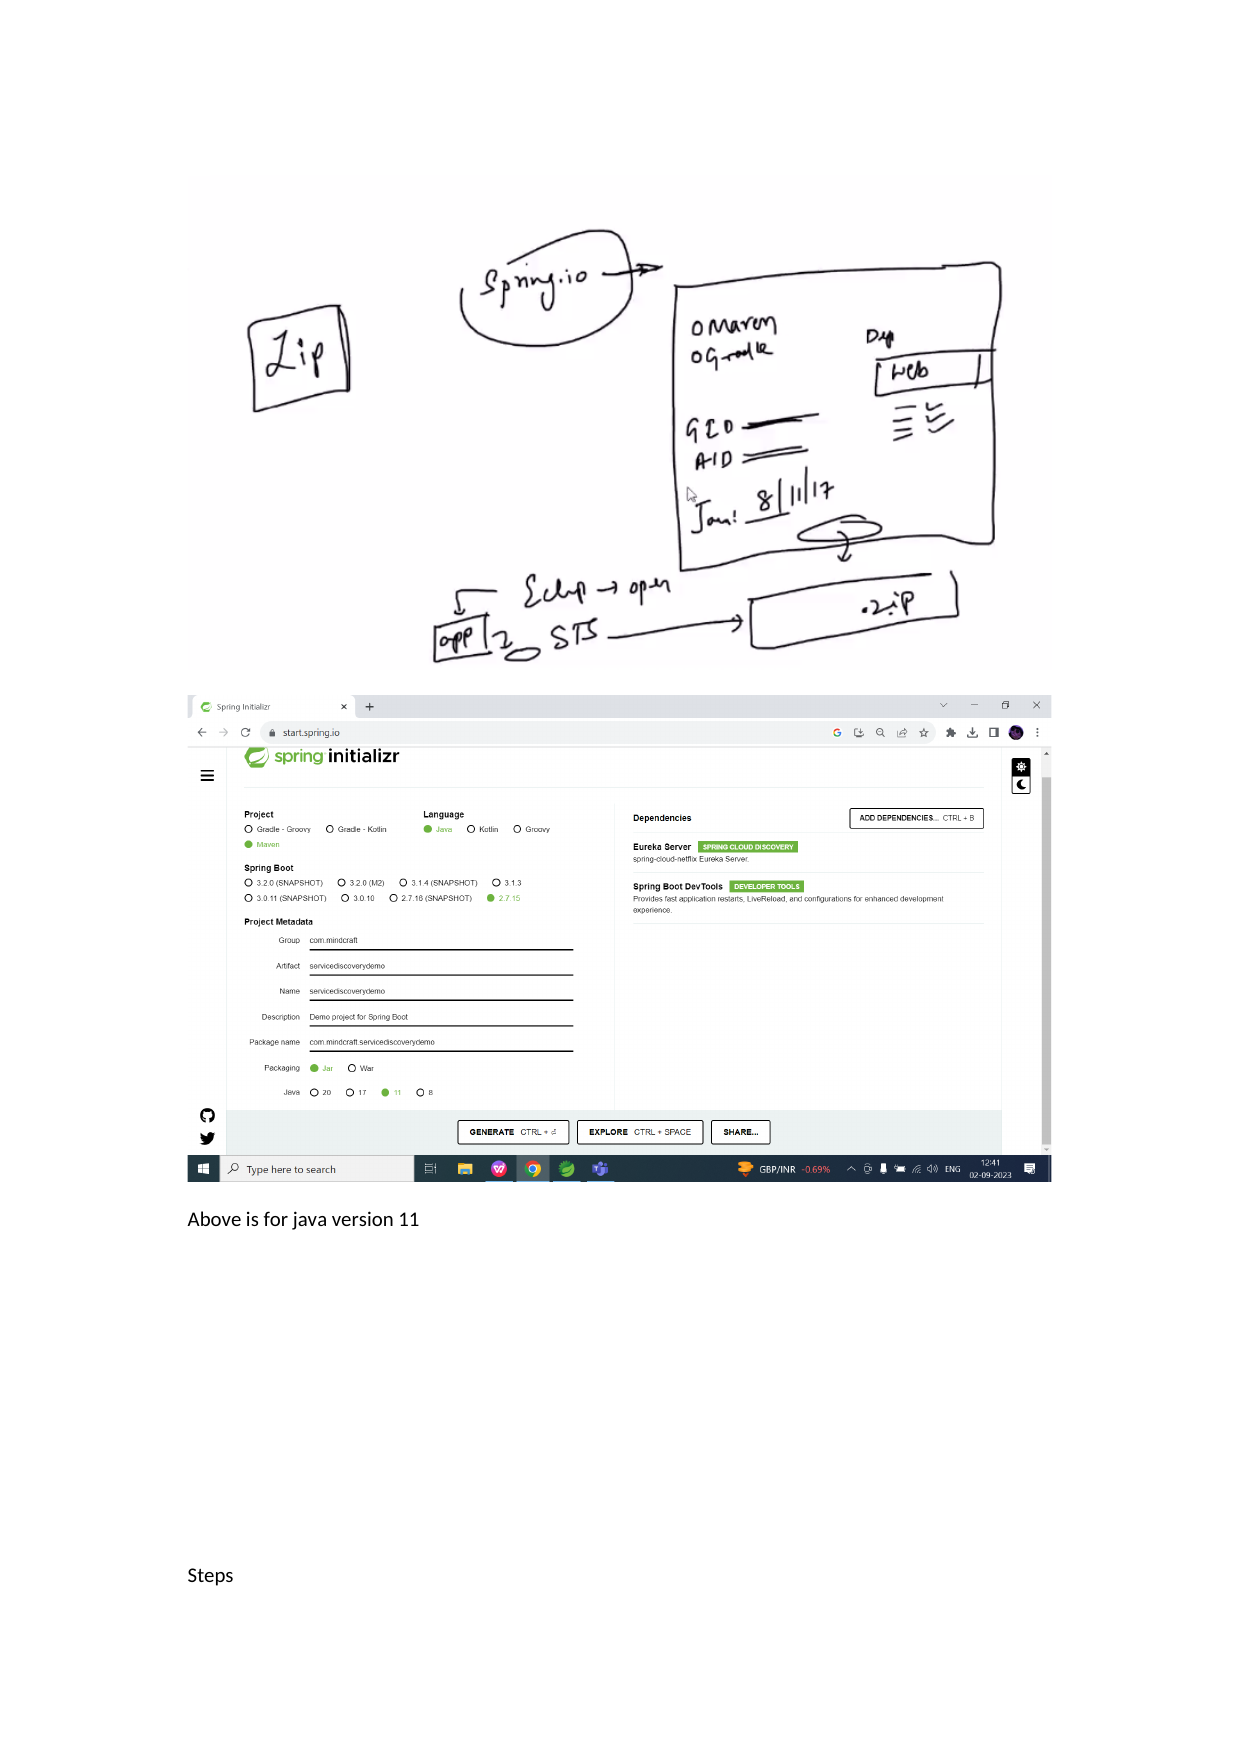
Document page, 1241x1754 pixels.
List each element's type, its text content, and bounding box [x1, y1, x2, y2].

text Steps [187, 1562, 1053, 1588]
text Above is for java version 11 [187, 1207, 1053, 1232]
picture [187, 175, 1053, 670]
picture [187, 695, 1052, 1182]
